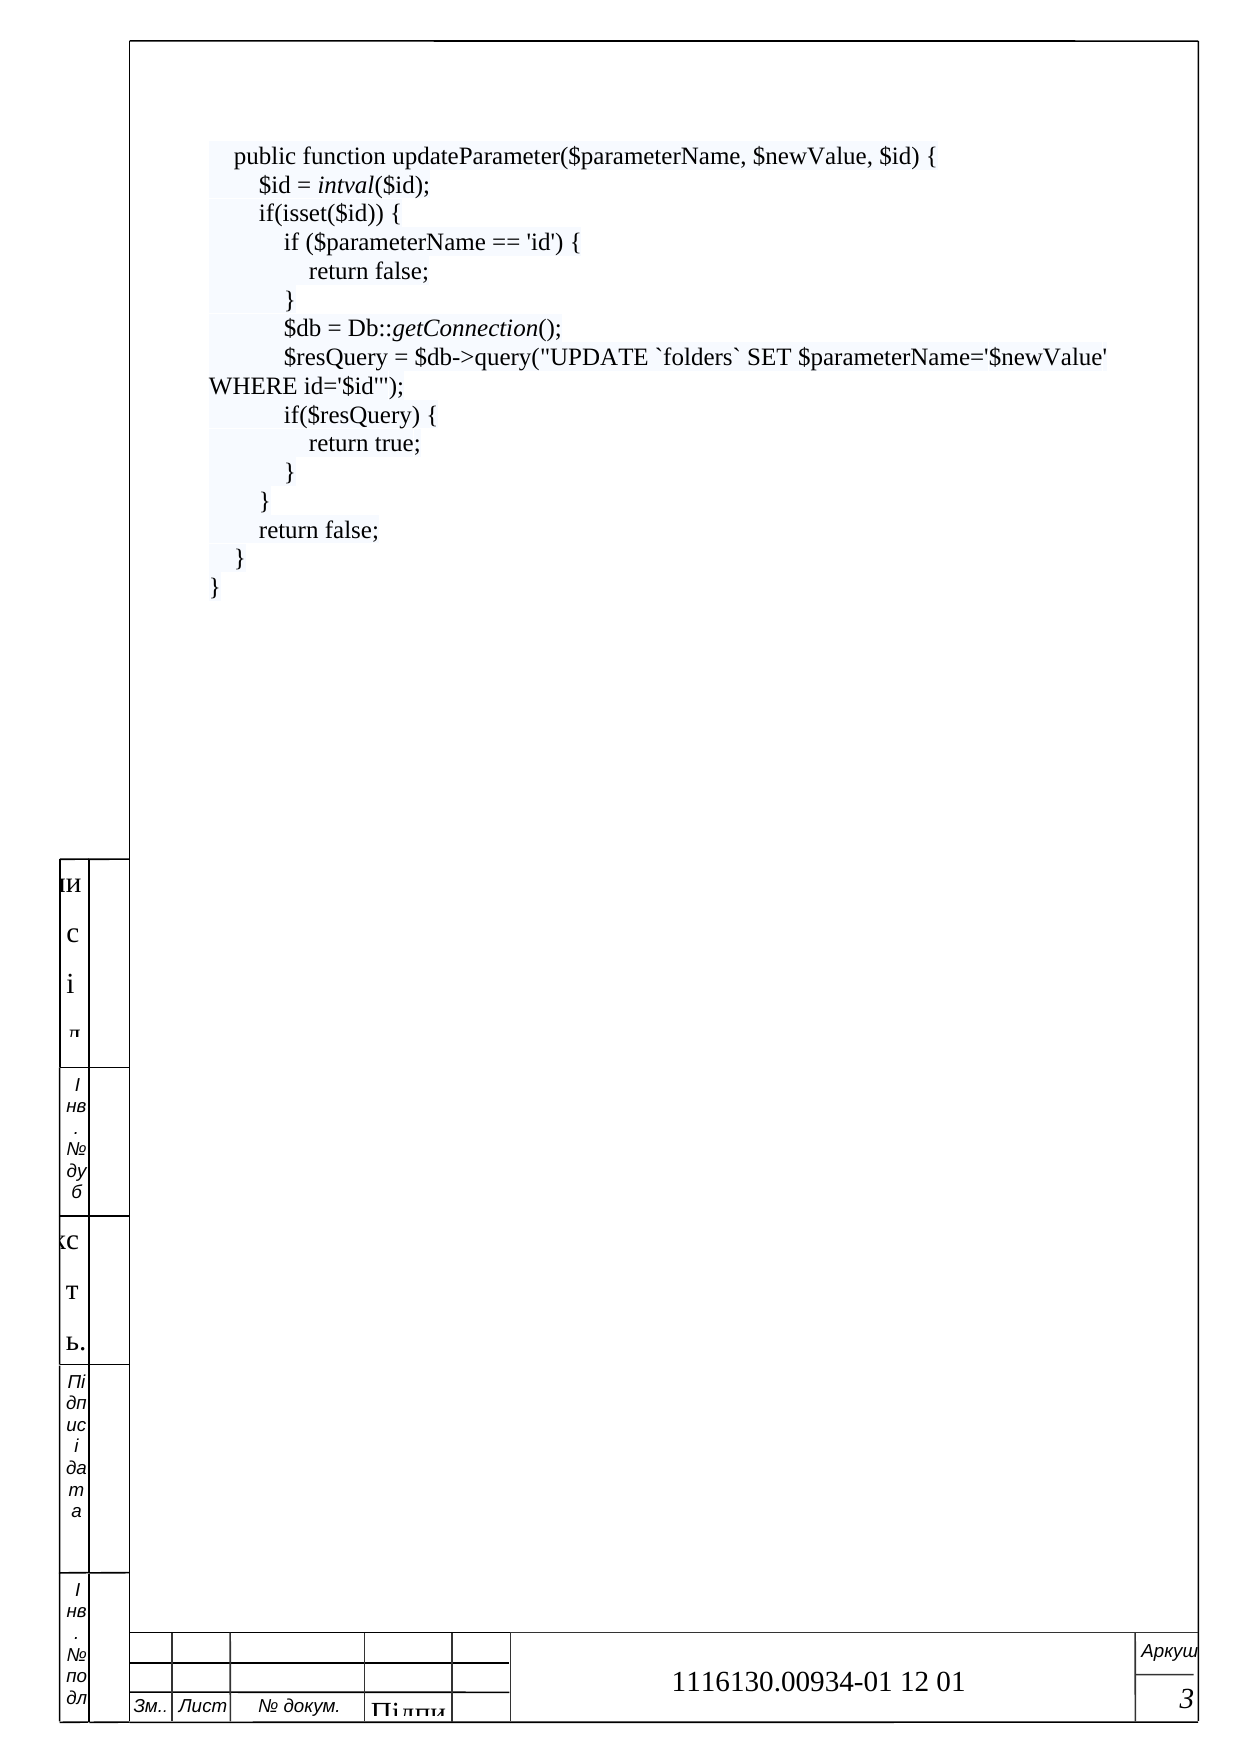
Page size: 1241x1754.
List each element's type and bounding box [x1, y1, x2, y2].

text [209, 112, 1175, 601]
